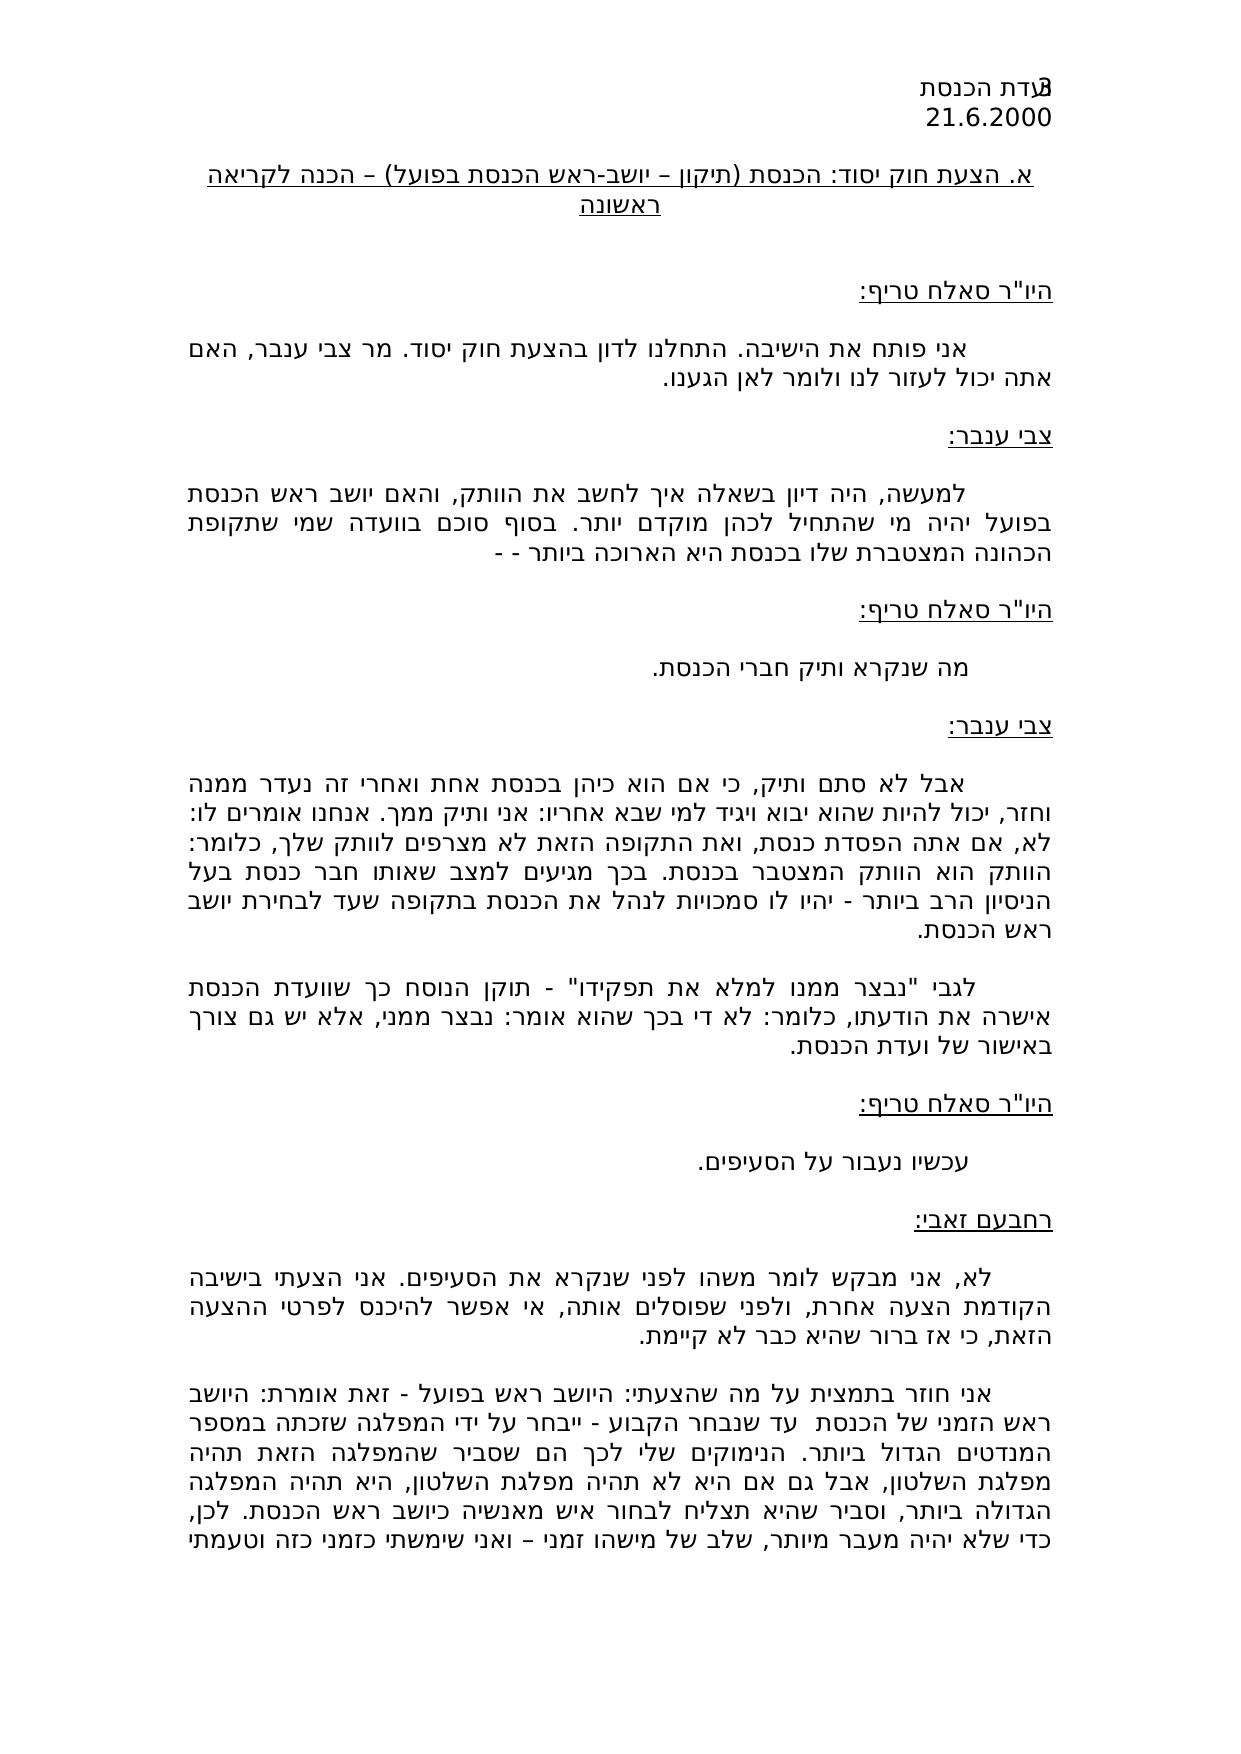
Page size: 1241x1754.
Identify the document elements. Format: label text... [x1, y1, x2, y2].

text אבל לא סתם ותיק, כי אם הוא כיהן בכנסת אחת ואחרי זה נעדר ממנה וחזר, יכול להיות שהוא יבוא ויגיד למי שבא אחריו: אני ותיק ממך. אנחנו אומרים לו: לא, אם אתה הפסדת כנסת, ואת התקופה הזאת לא מצרפים לוותק שלך, כלומר: הוותק הוא הוותק המצטבר בכנסת. בכך מגיעים למצב שאותו חבר כנסת בעל הניסיון הרב ביותר - יהיו לו סמכויות לנהל את הכנסת בתקופה שעד לבחירת יושב ראש הכנסת. [187, 769, 1053, 944]
text רחבעם זאבי: [187, 1205, 1053, 1234]
text מה שנקרא ותיק חברי הכנסת. [187, 653, 1053, 683]
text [187, 1379, 1053, 1554]
text אני פותח את הישיבה. התחלנו לדון בהצעת חוק יסוד. מר צבי ענבר, האם אתה יכול לעזור לנו ולומר לאן הגענו. [187, 334, 1053, 393]
text צבי ענבר: [187, 711, 1053, 741]
text היו"ר סאלח טריף: [187, 1089, 1053, 1118]
text למעשה, היה דיון בשאלה איך לחשב את הוותק, והאם יושב ראש הכנסת בפועל יהיה מי שהתחיל לכהן מוקדם יותר. בסוף סוכם בוועדה שמי שתקופת הכהונה המצטברת שלו בכנסת היא הארוכה ביותר - - [187, 479, 1053, 567]
text א. הצעת חוק יסוד: הכנסת (תיקון – יושב-ראש הכנסת בפועל) – הכנה לקריאה ראשונה [187, 161, 1053, 219]
text היו"ר סאלח טריף: [187, 276, 1053, 306]
text עכשיו נעבור על הסעיפים. [187, 1147, 1053, 1176]
text לגבי "נבצר ממנו למלא את תפקידו" - תוקן הנוסח כך שוועדת הכנסת אישרה את הודעתו, כלומר: לא די בכך שהוא אומר: נבצר ממני, אלא יש גם צורך באישור של ועדת הכנסת. [187, 973, 1053, 1061]
text היו"ר סאלח טריף: [187, 596, 1053, 625]
text לא, אני מבקש לומר משהו לפני שנקרא את הסעיפים. אני הצעתי בישיבה הקודמת הצעה אחרת, ולפני שפוסלים אותה, אי אפשר להיכנס לפרטי ההצעה הזאת, כי אז ברור שהיא כבר לא קיימת. [187, 1263, 1053, 1351]
text צבי ענבר: [187, 421, 1053, 451]
